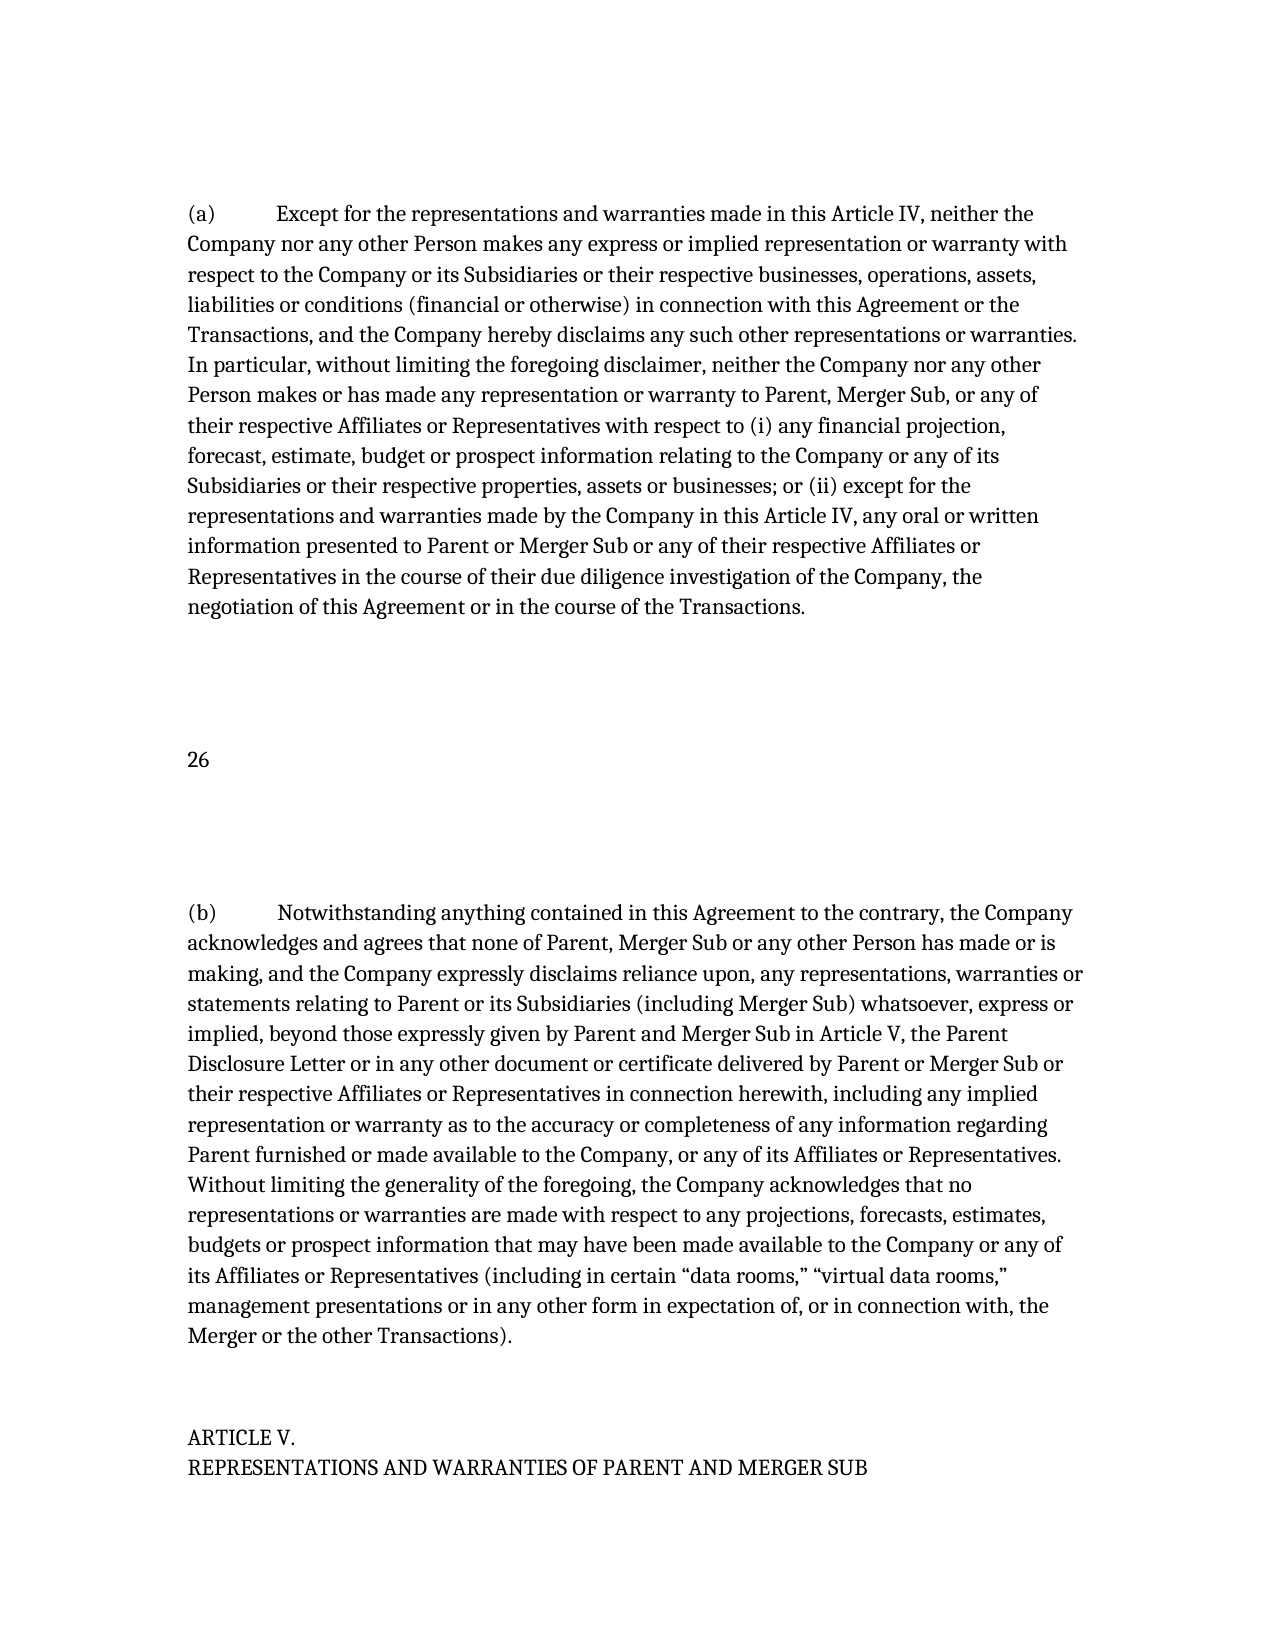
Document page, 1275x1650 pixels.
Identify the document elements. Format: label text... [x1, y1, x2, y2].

text ARTICLE V. REPRESENTATIONS AND WARRANTIES OF PARENT AND MERGER SUB [187, 1425, 1087, 1482]
text (a) Except for the representations and warranties made in this Article IV, neither the Company nor any other Person makes any express or implied representation or warranty with respect to the Company or its Subsidiaries or their respective businesses, operations, assets, liabilities or conditions (financial or otherwise) in connection with this Agreement or the Transactions, and the Company hereby disclaims any such other representations or warranties. In particular, without limiting the foregoing disclaimer, neither the Company nor any other Person makes or has made any representation or warranty to Parent, Merger Sub, or any of their respective Affiliates or Representatives with respect to (i) any financial projection, forecast, estimate, budget or prospect information relating to the Company or any of its Subsidiaries or their respective properties, assets or businesses; or (ii) except for the representations and warranties made by the Company in this Article IV, any oral or written information presented to Parent or Merger Sub or any of their respective Affiliates or Representatives in the course of their due diligence investigation of the Company, the negotiation of this Agreement or in the course of the Transactions. [187, 201, 1087, 620]
text 26 [187, 747, 1087, 773]
text (b) Notwithstanding anything contained in this Agreement to the contrary, the Company acknowledges and agrees that none of Parent, Merger Sub or any other Person has made or is making, and the Company expressly disclaims reliance upon, any representations, warranties or statements relating to Parent or its Subsidiaries (including Merger Sub) whatsoever, express or implied, beyond those expressly given by Parent and Merger Sub in Article V, the Parent Disclosure Letter or in any other document or certificate delivered by Parent or Merger Sub or their respective Affiliates or Representatives in connection herewith, including any implied representation or warranty as to the accuracy or completeness of any information regarding Parent furnished or made available to the Company, or any of its Affiliates or Representatives. Without limiting the generality of the foregoing, the Company acknowledges that no representations or warranties are made with respect to any projections, forecasts, estimates, budgets or prospect information that may have been made available to the Company or any of its Affiliates or Representatives (including in certain “data rooms,” “virtual data rooms,” management presentations or in any other form in expectation of, or in connection with, the Merger or the other Transactions). [187, 900, 1087, 1349]
